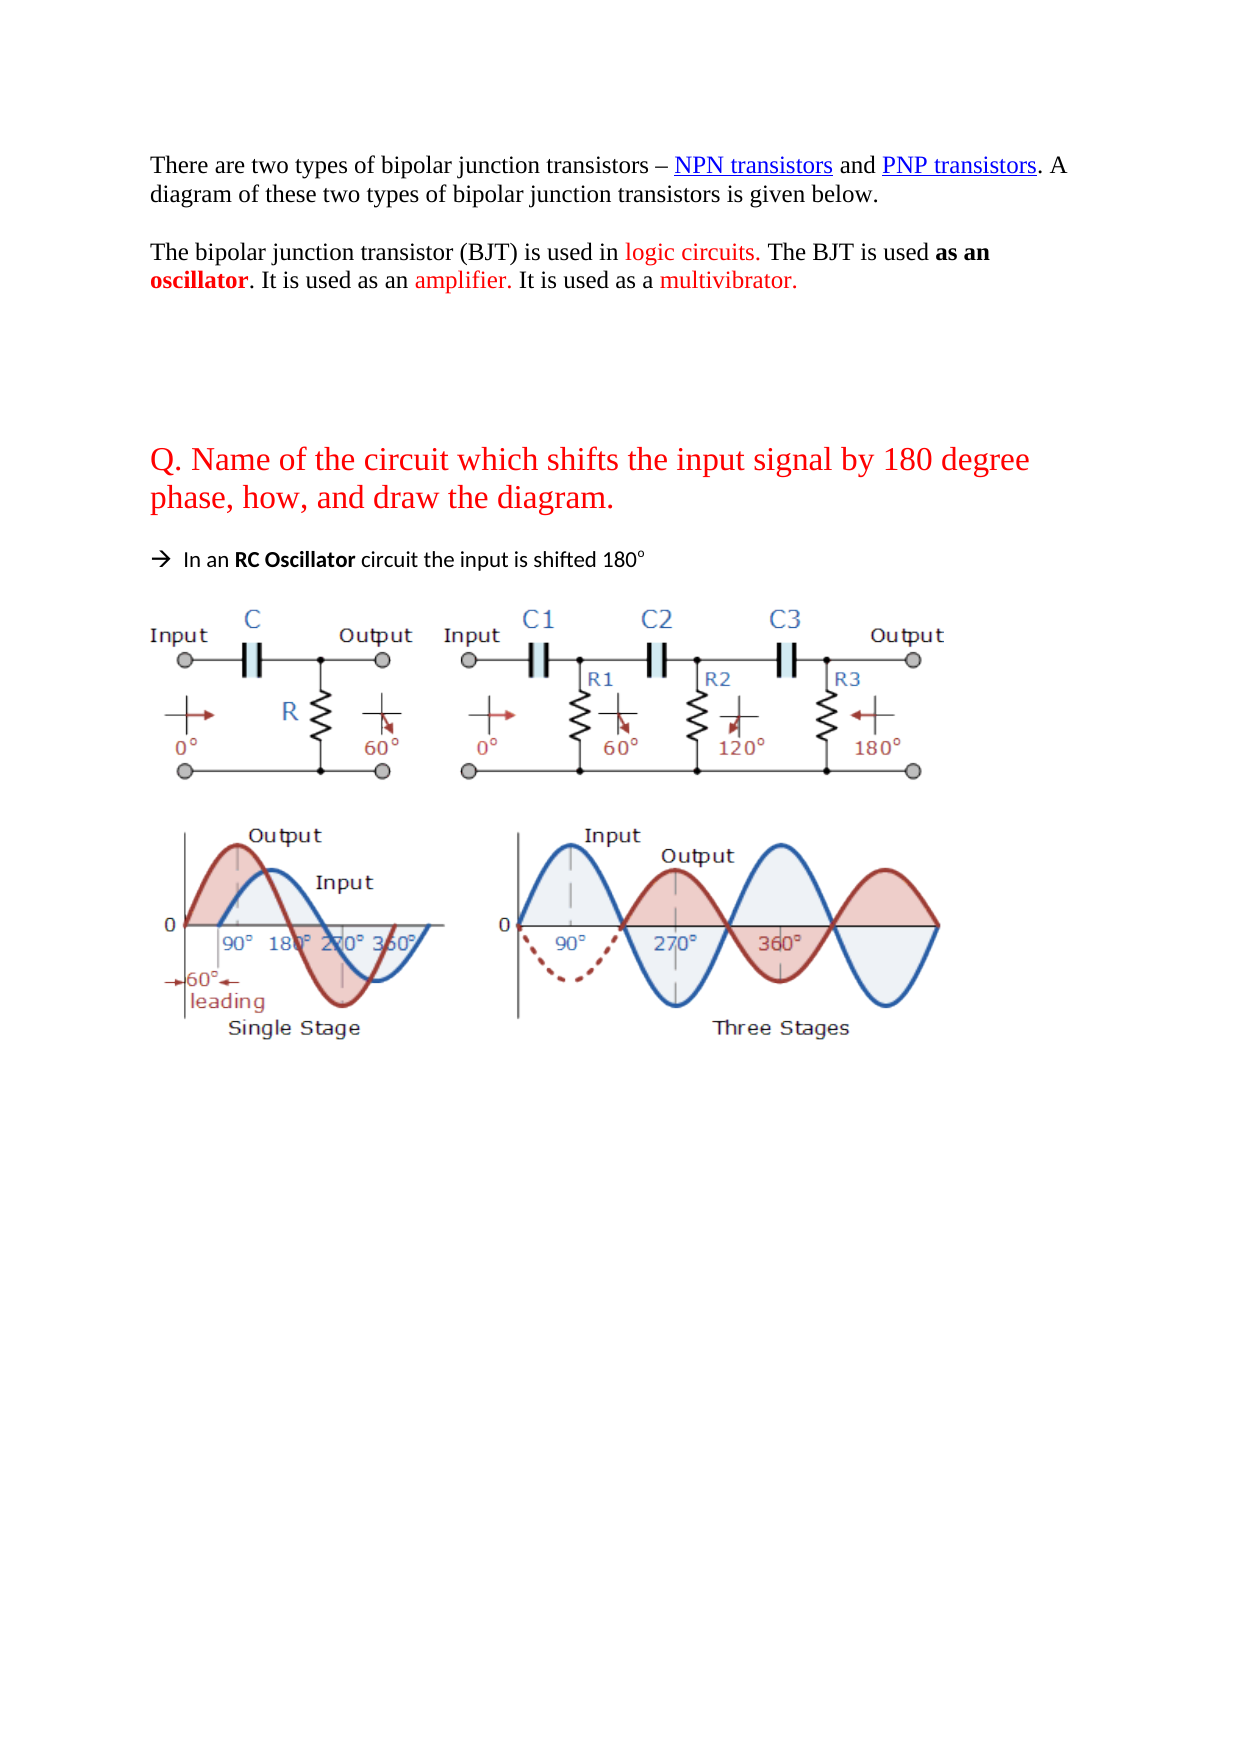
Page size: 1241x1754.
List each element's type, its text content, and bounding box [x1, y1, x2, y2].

text There are two types of bipolar junction transistors – NPN transistors and PNP transistors. A diagram of these two types of bipolar junction transistors is given below. [150, 150, 1090, 207]
text In an RC Oscillator circuit the input is shifted 180o [150, 545, 1090, 573]
text The bipolar junction transistor (BJT) is used in logic circuits. The BJT is used as an oscillator. It is used as an amplifier. It is used as a multivibrator. [150, 237, 1090, 294]
picture [150, 602, 944, 1043]
text Q. Name of the circuit which shifts the input signal by 180 degree phase, how, and draw the diagram. [150, 439, 1090, 516]
